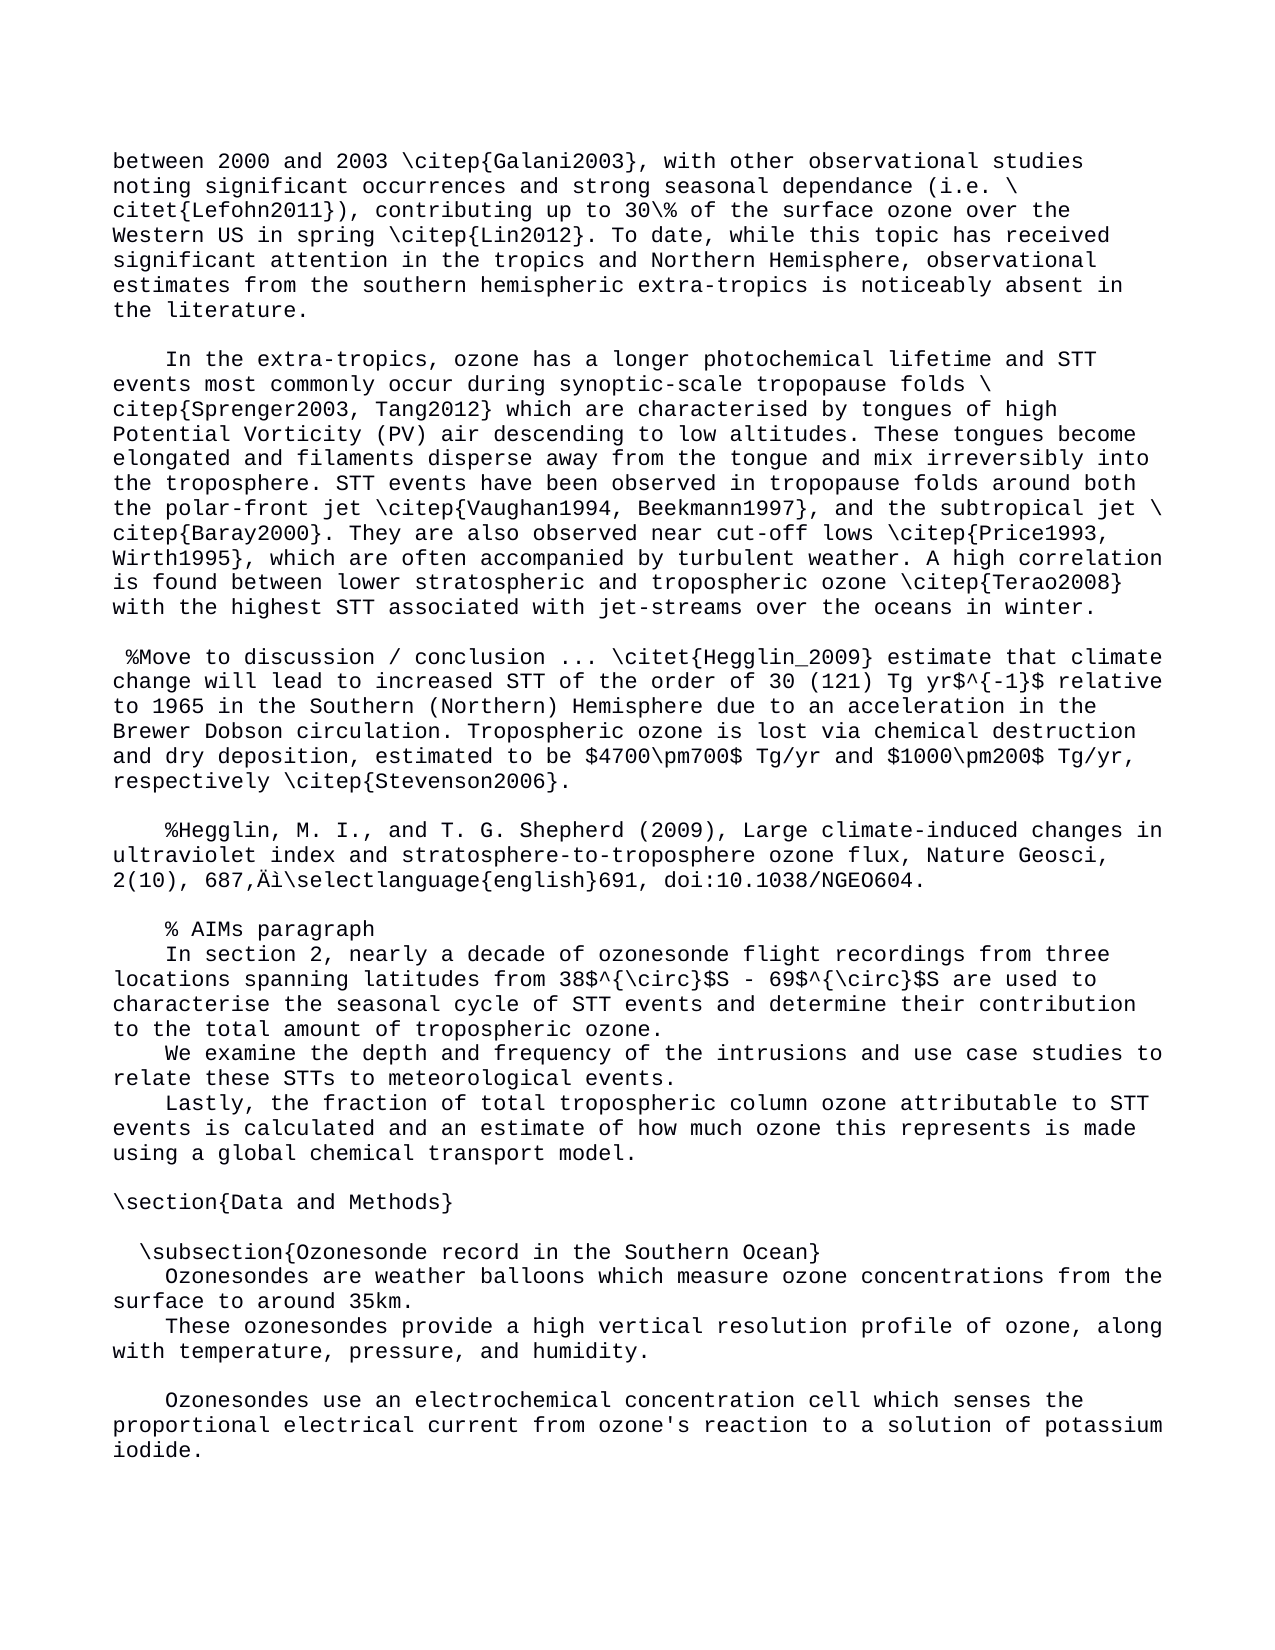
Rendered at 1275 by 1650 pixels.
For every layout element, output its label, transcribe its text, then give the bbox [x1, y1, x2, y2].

text Ozonesondes are weather balloons which measure ozone concentrations from the surface to around 35km. [112, 1266, 1163, 1315]
text %Hegglin, M. I., and T. G. Shepherd (2009), Large climate-induced changes in ultraviolet index and stratosphere-to-troposphere ozone flux, Nature Geosci, 2(10), 687‚Äì\selectlanguage{english}691, doi:10.1038/NGEO604. [112, 819, 1163, 894]
text In section 2, nearly a decade of ozonesonde flight recordings from three locations spanning latitudes from 38$^{\circ}$S - 69$^{\circ}$S are used to characterise the seasonal cycle of STT events and determine their contribution to the total amount of tropospheric ozone. [112, 943, 1163, 1042]
text Lastly, the fraction of total tropospheric column ozone attributable to STT events is calculated and an estimate of how much ozone this represents is made using a global chemical transport model. [112, 1092, 1163, 1166]
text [112, 150, 1163, 323]
text We examine the depth and frequency of the intrusions and use case studies to relate these STTs to meteorological events. [112, 1042, 1163, 1092]
text % AIMs paragraph [112, 918, 1163, 943]
text %Move to discussion / conclusion ... \citet{Hegglin_2009} estimate that climate change will lead to increased STT of the order of 30 (121) Tg yr$^{-1}$ relative to 1965 in the Southern (Northern) Hemisphere due to an acceleration in the Brewer Dobson circulation. Tropospheric ozone is lost via chemical destruction and dry deposition, estimated to be $4700\pm700$ Tg/yr and $1000\pm200$ Tg/yr, respectively \citep{Stevenson2006}. [112, 646, 1163, 794]
text \section{Data and Methods} [112, 1191, 1163, 1216]
text Ozonesondes use an electrochemical concentration cell which senses the proportional electrical current from ozone's reaction to a solution of potassium iodide. [112, 1389, 1163, 1464]
text These ozonesondes provide a high vertical resolution profile of ozone, along with temperature, pressure, and humidity. [112, 1315, 1163, 1365]
text In the extra-tropics, ozone has a longer photochemical lifetime and STT events most commonly occur during synoptic-scale tropopause folds \citep{Sprenger2003, Tang2012} which are characterised by tongues of high Potential Vorticity (PV) air descending to low altitudes. These tongues become elongated and filaments disperse away from the tongue and mix irreversibly into the troposphere. STT events have been observed in tropopause folds around both the polar-front jet \citep{Vaughan1994, Beekmann1997}, and the subtropical jet \citep{Baray2000}. They are also observed near cut-off lows \citep{Price1993, Wirth1995}, which are often accompanied by turbulent weather. A high correlation is found between lower stratospheric and tropospheric ozone \citep{Terao2008} with the highest STT associated with jet-streams over the oceans in winter. [112, 348, 1163, 621]
text \subsection{Ozonesonde record in the Southern Ocean} [112, 1241, 1163, 1266]
